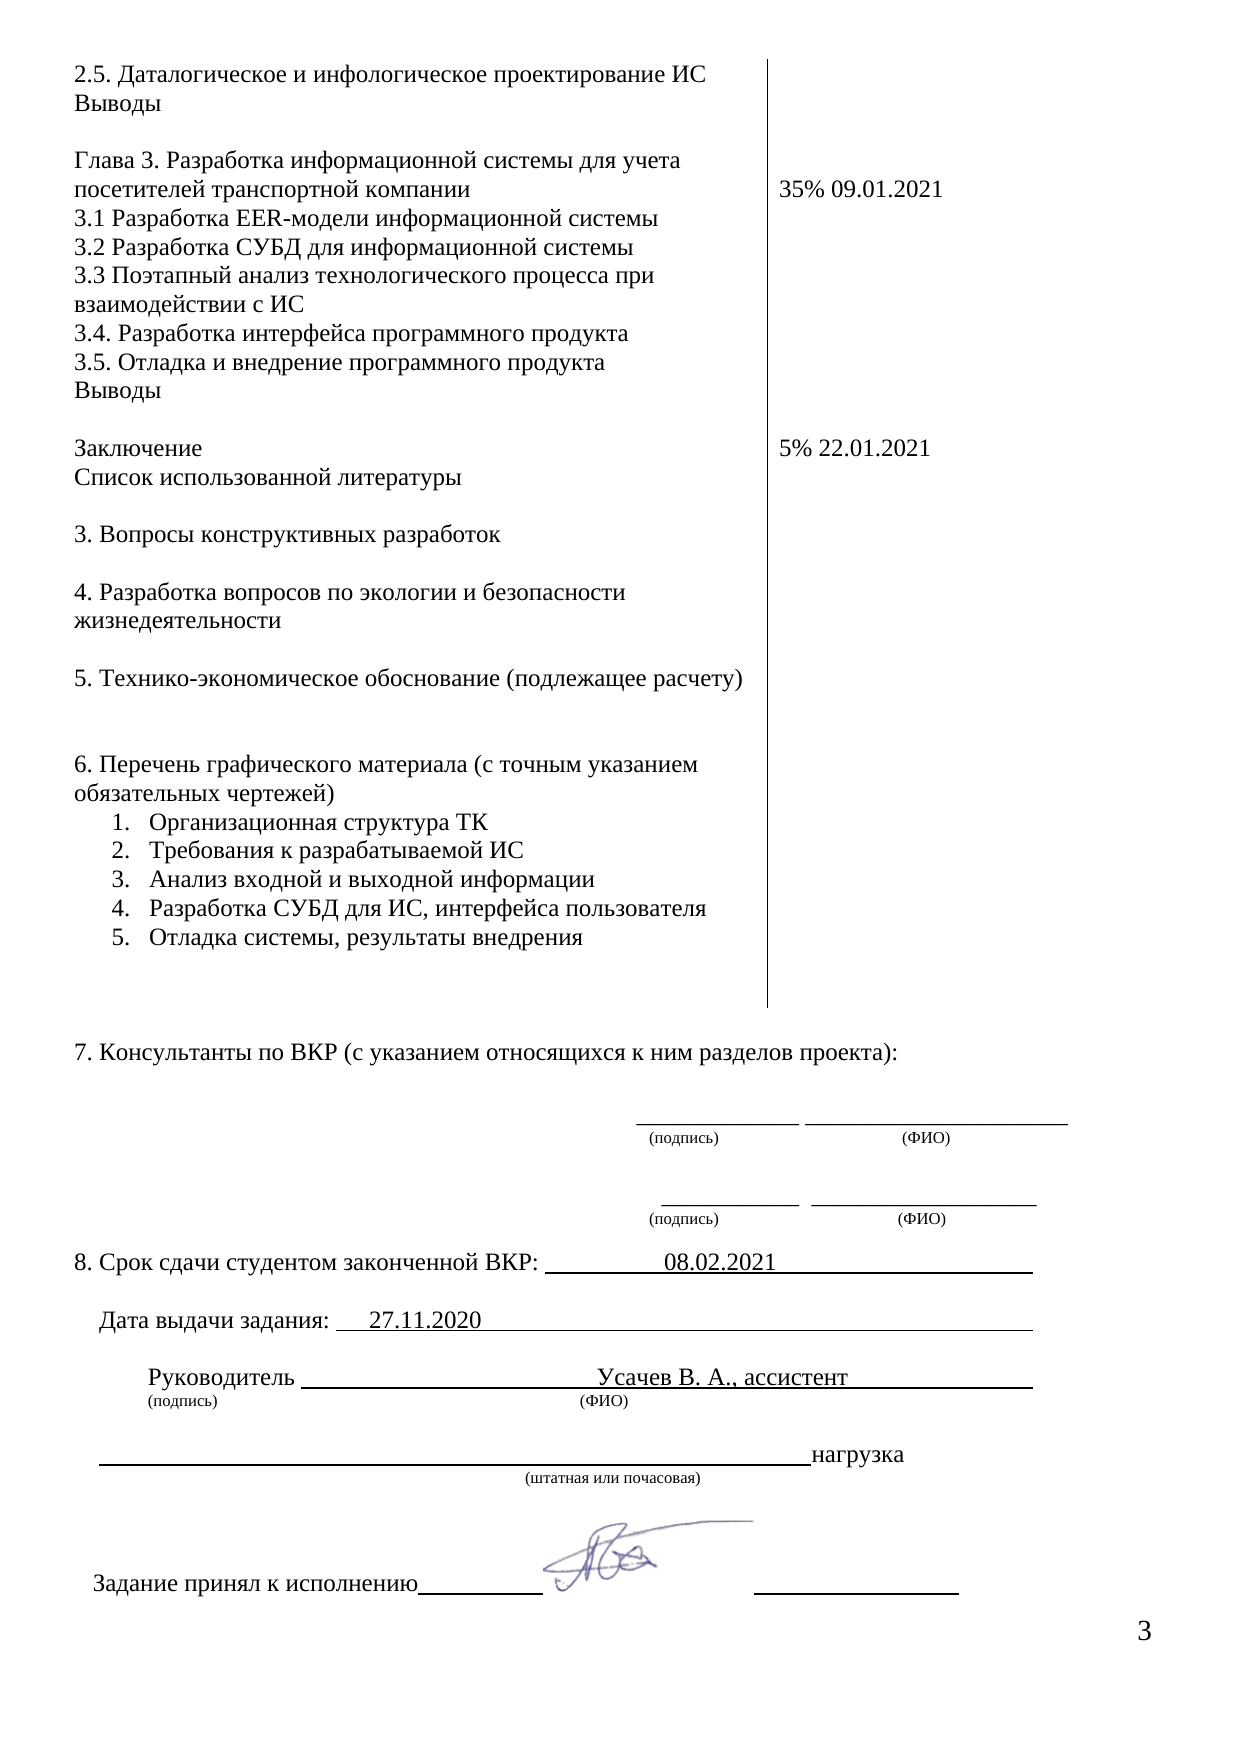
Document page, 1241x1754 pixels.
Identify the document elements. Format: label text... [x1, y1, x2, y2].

text (подпись) (ФИО) [74, 1209, 1152, 1228]
text нагрузка [74, 1439, 1152, 1468]
text Дата выдачи задания: 27.11.2020 [74, 1305, 1152, 1334]
text ___________ __________________ [74, 1180, 1152, 1209]
text Руководитель Усачев В. А., ассистент (подпись) (ФИО) [148, 1362, 1152, 1410]
text (штатная или почасовая) [74, 1468, 1152, 1487]
text _____________ _____________________ [74, 1099, 1152, 1128]
text Задание принял к исполнению [74, 1521, 1152, 1597]
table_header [768, 59, 1089, 1008]
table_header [63, 59, 767, 1008]
text 8. Срок сдачи студентом законченной ВКР: 08.02.2021 [74, 1247, 1152, 1276]
text (подпись) (ФИО) [74, 1128, 1152, 1147]
picture [542, 1520, 754, 1592]
text 7. Консультанты по ВКР (с указанием относящихся к ним разделов проекта): [74, 1037, 1152, 1065]
